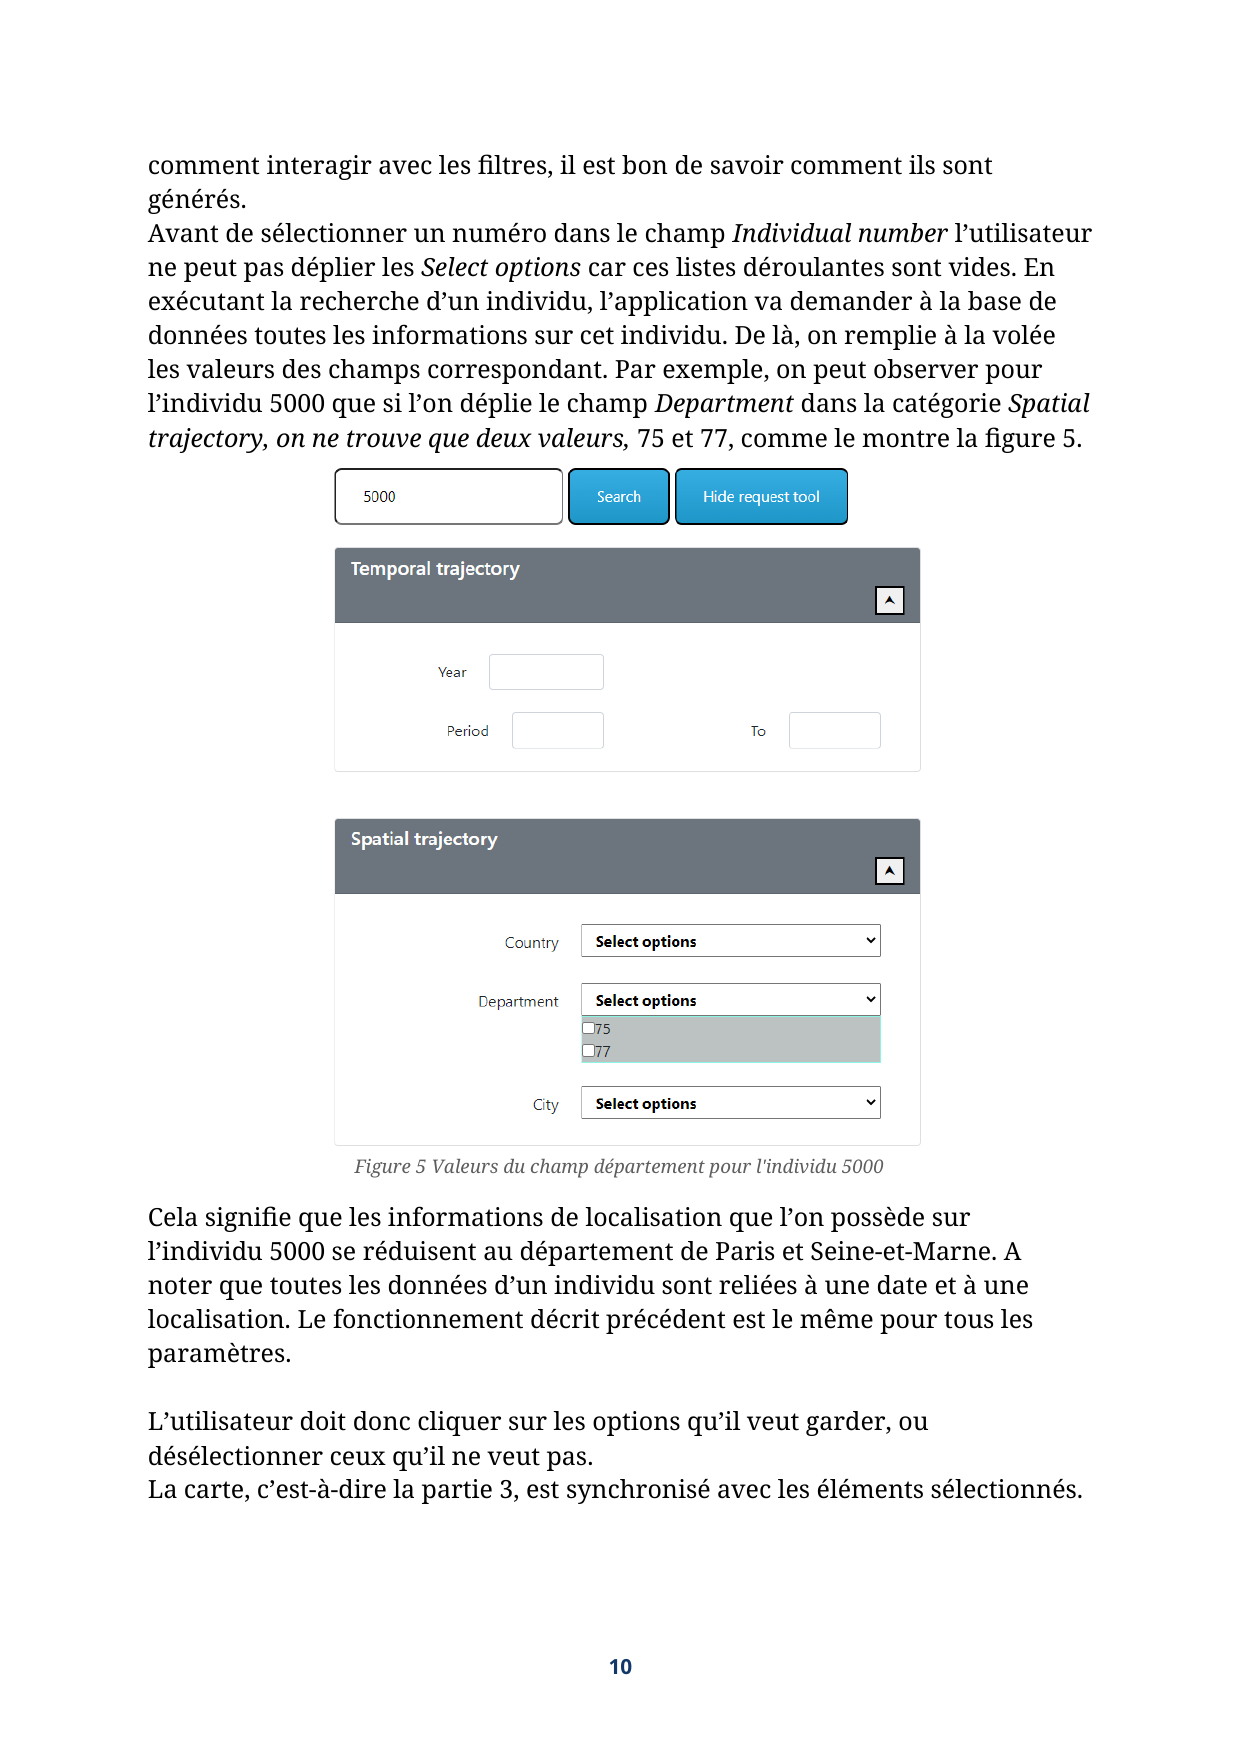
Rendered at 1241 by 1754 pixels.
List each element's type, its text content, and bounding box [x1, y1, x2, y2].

text La carte, c’est-à-dire la partie 3, est synchronisé avec les éléments sélectionnés. [148, 1472, 1092, 1506]
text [148, 148, 1092, 216]
text Cela signifie que les informations de localisation que l’on possède sur l’individu 5000 se réduisent au département de Paris et Seine-et-Marne. A noter que toutes les données d’un individu sont reliées à une date et à une localisation. Le fonctionnement décrit précédent est le même pour tous les paramètres. [148, 1200, 1092, 1370]
text L’utilisateur doit donc cliquer sur les options qu’il veut garder, ou désélectionner ceux qu’il ne veut pas. [148, 1404, 1092, 1472]
text Avant de sélectionner un numéro dans le champ Individual number l’utilisateur ne peut pas déplier les Select options car ces listes déroulantes sont vides. En exécutant la recherche d’un individu, l’application va demander à la base de données toutes les informations sur cet individu. De là, on remplie à la volée les valeurs des champs correspondant. Par exemple, on peut observer pour l’individu 5000 que si l’on déplie le champ Department dans la catégorie Spatial trajectory, on ne trouve que deux valeurs, 75 et 77, comme le montre la figure 5. [148, 216, 1092, 454]
picture [317, 454, 924, 1154]
